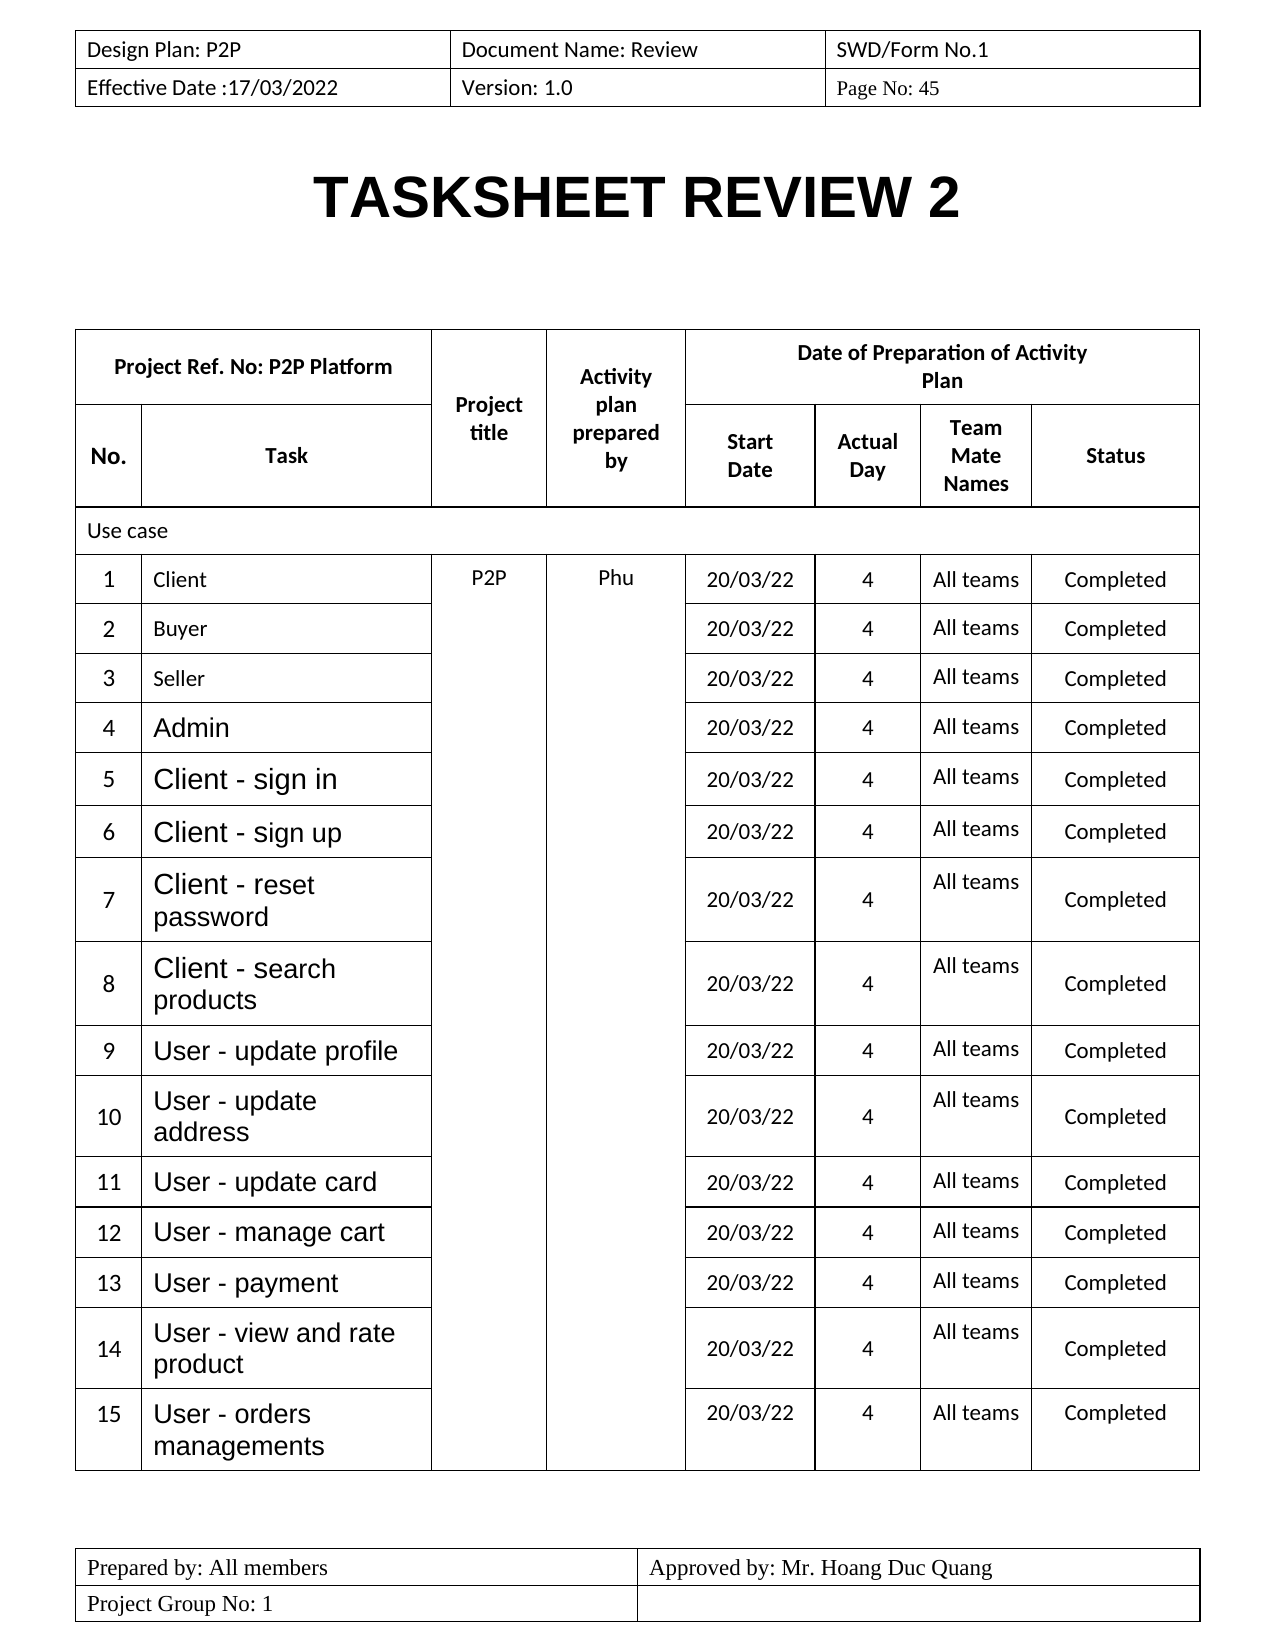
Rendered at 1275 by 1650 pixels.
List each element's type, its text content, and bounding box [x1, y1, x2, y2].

table_cell Seller [142, 654, 431, 702]
table_cell All teams [921, 806, 1031, 857]
table_cell Admin [142, 703, 431, 752]
table_cell 15 [76, 1389, 141, 1470]
table_cell 2 [76, 604, 141, 652]
table_cell All teams [921, 1308, 1031, 1388]
table_cell 4 [816, 1258, 920, 1307]
table_cell 20/03/22 [686, 1026, 814, 1075]
table_cell Client - sign in [142, 753, 431, 804]
table_cell All teams [921, 604, 1031, 652]
table_cell 20/03/22 [686, 1208, 814, 1257]
table_cell All teams [921, 753, 1031, 804]
table_cell Client - reset password [142, 858, 431, 941]
table_cell Team Mate Names [921, 405, 1031, 506]
table_cell All teams [921, 703, 1031, 752]
table_cell 20/03/22 [686, 604, 814, 652]
table_cell 3 [76, 654, 141, 702]
table_cell 7 [76, 858, 141, 941]
table_cell 5 [76, 753, 141, 804]
table_cell 20/03/22 [686, 654, 814, 702]
table_cell 4 [816, 806, 920, 857]
table_cell 4 [816, 858, 920, 941]
table_cell 4 [816, 1026, 920, 1075]
table_cell Completed [1032, 1208, 1199, 1257]
table_cell All teams [921, 1208, 1031, 1257]
table_cell Status [1032, 405, 1199, 506]
table_cell 4 [816, 753, 920, 804]
table_cell 8 [76, 942, 141, 1024]
table_cell 12 [76, 1208, 141, 1257]
table_cell 20/03/22 [686, 1258, 814, 1307]
table_cell Completed [1032, 942, 1199, 1024]
table_cell P2P [432, 555, 546, 1470]
table_cell 4 [816, 1308, 920, 1388]
table_cell 4 [816, 703, 920, 752]
table_header Project title [432, 330, 546, 506]
table_cell All teams [921, 654, 1031, 702]
table_cell 4 [816, 1389, 920, 1470]
table_cell 20/03/22 [686, 858, 814, 941]
table_cell 20/03/22 [686, 555, 814, 603]
table_cell Completed [1032, 753, 1199, 804]
table_cell Completed [1032, 1157, 1199, 1206]
table_cell All teams [921, 858, 1031, 941]
table_cell Completed [1032, 1389, 1199, 1470]
table_cell 9 [76, 1026, 141, 1075]
table_cell Buyer [142, 604, 431, 652]
table_cell 10 [76, 1076, 141, 1156]
table_cell Completed [1032, 604, 1199, 652]
table_cell 13 [76, 1258, 141, 1307]
table_cell All teams [921, 1076, 1031, 1156]
text TASKSHEET REVIEW 2 [75, 163, 1200, 230]
table_cell Completed [1032, 858, 1199, 941]
table_cell Start Date [686, 405, 814, 506]
table_cell Completed [1032, 555, 1199, 603]
table_cell Actual Day [816, 405, 920, 506]
table_cell 4 [816, 1076, 920, 1156]
table_cell 14 [76, 1308, 141, 1388]
table_cell 20/03/22 [686, 942, 814, 1024]
table_cell 4 [816, 1208, 920, 1257]
table_cell Completed [1032, 1308, 1199, 1388]
table_cell User - manage cart [142, 1208, 431, 1257]
table_cell User - update address [142, 1076, 431, 1156]
table_cell All teams [921, 1258, 1031, 1307]
table_cell 20/03/22 [686, 1076, 814, 1156]
table_cell Client [142, 555, 431, 603]
table_cell 20/03/22 [686, 806, 814, 857]
table_cell User - update card [142, 1157, 431, 1206]
table_cell All teams [921, 1157, 1031, 1206]
table_cell 20/03/22 [686, 1308, 814, 1388]
table_header Date of Preparation of Activity Plan [686, 330, 1199, 403]
table_cell 4 [816, 1157, 920, 1206]
table_cell Client - sign up [142, 806, 431, 857]
table_cell Phu [547, 555, 685, 1470]
table_cell User - payment [142, 1258, 431, 1307]
table_cell No. [76, 405, 141, 506]
table_header Activity plan prepared by [547, 330, 685, 506]
table_cell All teams [921, 942, 1031, 1024]
table_cell Completed [1032, 1026, 1199, 1075]
table_cell Task [142, 405, 431, 506]
table_cell 4 [816, 654, 920, 702]
table_cell 1 [76, 555, 141, 603]
table_cell Completed [1032, 806, 1199, 857]
table_cell All teams [921, 1389, 1031, 1470]
table_cell Completed [1032, 1076, 1199, 1156]
table_cell User - update profile [142, 1026, 431, 1075]
table_cell 11 [76, 1157, 141, 1206]
table_cell Completed [1032, 654, 1199, 702]
table_cell Use case [76, 508, 1199, 553]
table_cell User - orders managements [142, 1389, 431, 1470]
table_cell 20/03/22 [686, 753, 814, 804]
table_cell Completed [1032, 703, 1199, 752]
table_cell 4 [816, 604, 920, 652]
table_cell 20/03/22 [686, 1389, 814, 1470]
table_cell 4 [816, 942, 920, 1024]
table_header Project Ref. No: P2P Platform [76, 330, 431, 403]
table_cell 6 [76, 806, 141, 857]
table_cell 20/03/22 [686, 703, 814, 752]
table_cell 4 [816, 555, 920, 603]
table_cell Completed [1032, 1258, 1199, 1307]
table_cell 20/03/22 [686, 1157, 814, 1206]
table_cell All teams [921, 555, 1031, 603]
table_cell User - view and rate product [142, 1308, 431, 1388]
table_cell Client - search products [142, 942, 431, 1024]
table_cell All teams [921, 1026, 1031, 1075]
table_cell 4 [76, 703, 141, 752]
